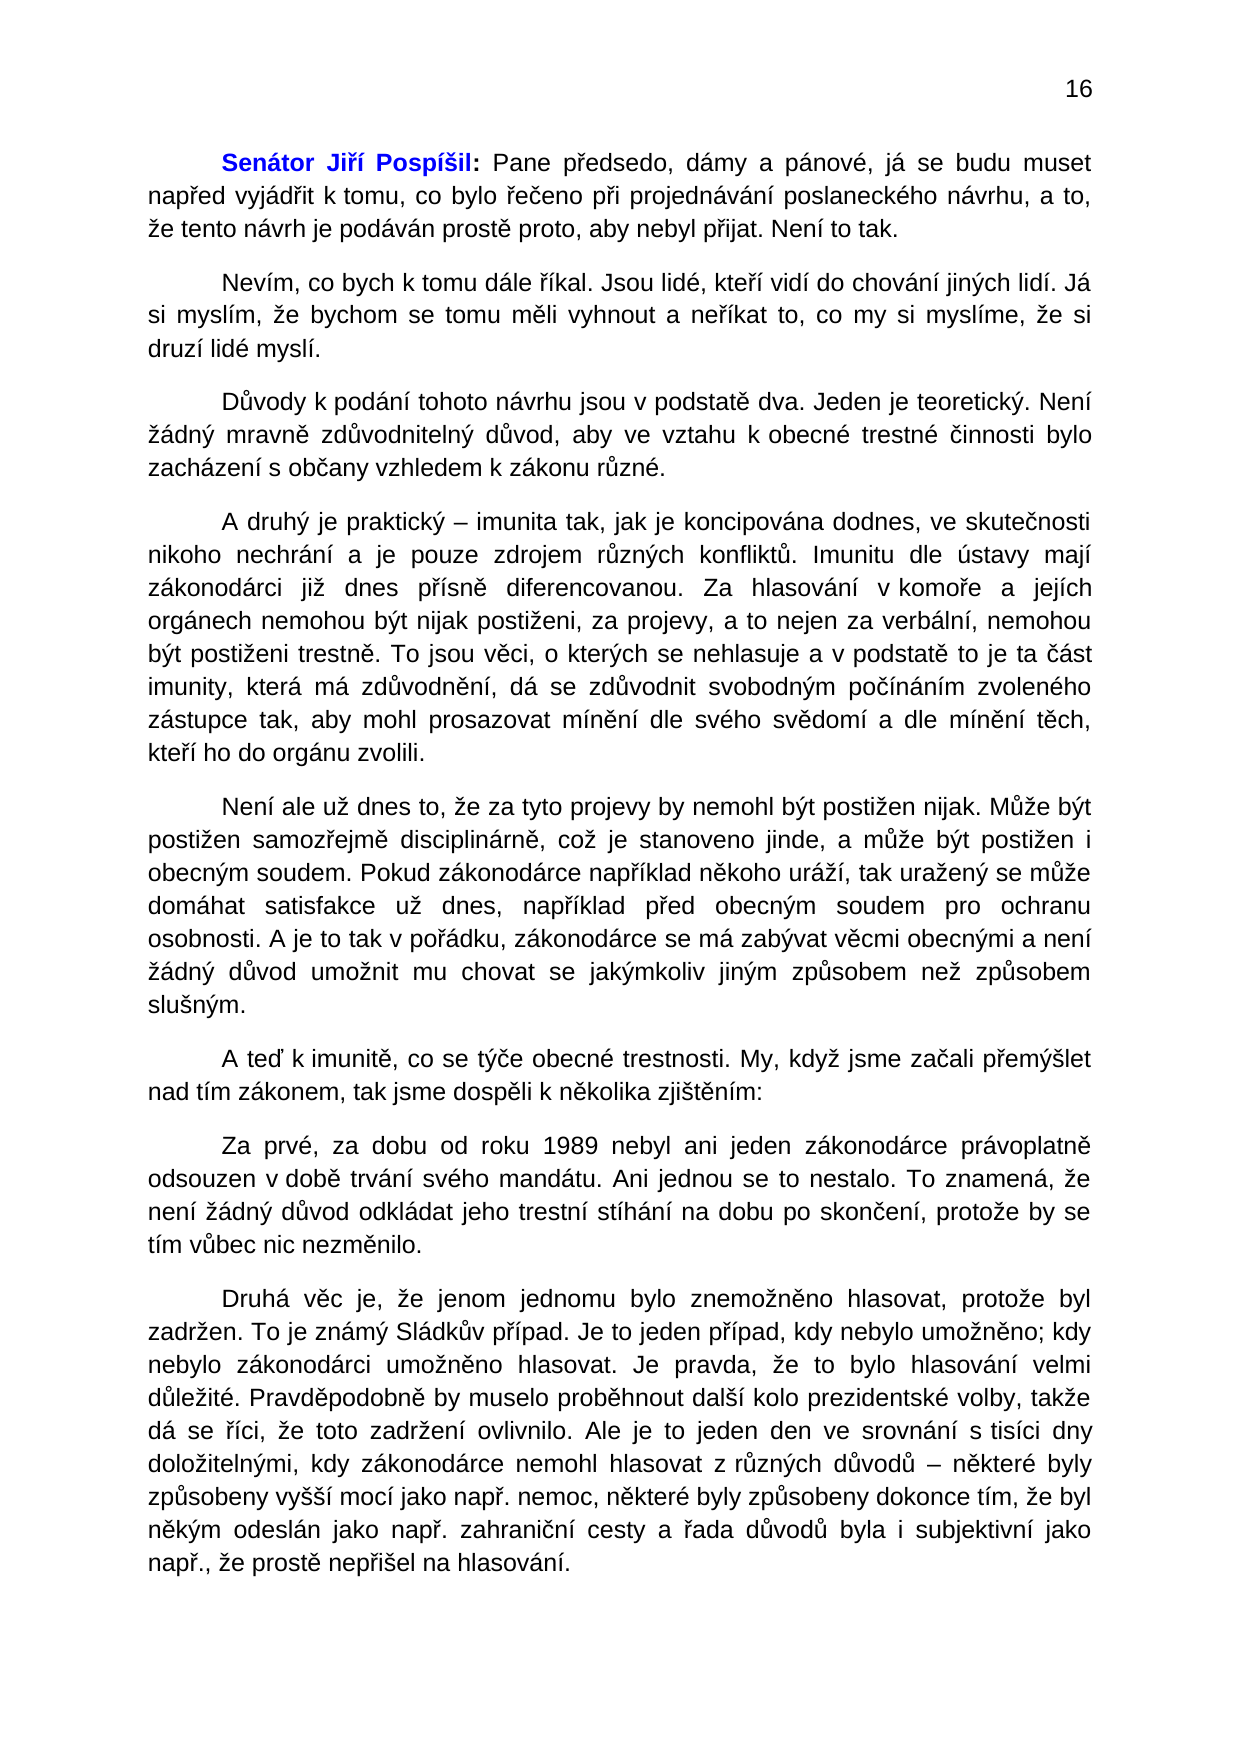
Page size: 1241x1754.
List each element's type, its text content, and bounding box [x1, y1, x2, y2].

text Není ale už dnes to, že za tyto projevy by nemohl být postižen nijak. Může být postižen samozřejmě disciplinárně, což je stanoveno jinde, a může být postižen i obecným soudem. Pokud zákonodárce například někoho uráží, tak uražený se může domáhat satisfakce už dnes, například před obecným soudem pro ochranu osobnosti. A je to tak v pořádku, zákonodárce se má zabývat věcmi obecnými a není žádný důvod umožnit mu chovat se jakýmkoliv jiným způsobem než způsobem slušným. [148, 792, 1093, 1019]
text Nevím, co bych k tomu dále říkal. Jsou lidé, kteří vidí do chování jiných lidí. Já si myslím, že bychom se tomu měli vyhnout a neříkat to, co my si myslíme, že si druzí lidé myslí. [148, 267, 1093, 362]
text Důvody k podání tohoto návrhu jsou v podstatě dva. Jeden je teoretický. Není žádný mravně zdůvodnitelný důvod, aby ve vztahu k obecné trestné činnosti bylo zacházení s občany vzhledem k zákonu různé. [148, 387, 1093, 482]
text Za prvé, za dobu od roku 1989 nebyl ani jeden zákonodárce právoplatně odsouzen v době trvání svého mandátu. Ani jednou se to nestalo. To znamená, že není žádný důvod odkládat jeho trestní stíhání na dobu po skončení, protože by se tím vůbec nic nezměnilo. [148, 1131, 1093, 1259]
text A druhý je praktický – imunita tak, jak je koncipována dodnes, ve skutečnosti nikoho nechrání a je pouze zdrojem různých konfliktů. Imunitu dle ústavy mají zákonodárci již dnes přísně diferencovanou. Za hlasování v komoře a jejích orgánech nemohou být nijak postiženi, za projevy, a to nejen za verbální, nemohou být postiženi trestně. To jsou věci, o kterých se nehlasuje a v podstatě to je ta část imunity, která má zdůvodnění, dá se zdůvodnit svobodným počínáním zvoleného zástupce tak, aby mohl prosazovat mínění dle svého svědomí a dle mínění těch, kteří ho do orgánu zvolili. [148, 507, 1093, 767]
text Druhá věc je, že jenom jednomu bylo znemožněno hlasovat, protože byl zadržen. To je známý Sládkův případ. Je to jeden případ, kdy nebylo umožněno; kdy nebylo zákonodárci umožněno hlasovat. Je pravda, že to bylo hlasování velmi důležité. Pravděpodobně by muselo proběhnout další kolo prezidentské volby, takže dá se říci, že toto zadržení ovlivnilo. Ale je to jeden den ve srovnání s tisíci dny doložitelnými, kdy zákonodárce nemohl hlasovat z různých důvodů – některé byly způsobeny vyšší mocí jako např. nemoc, některé byly způsobeny dokonce tím, že byl někým odeslán jako např. zahraniční cesty a řada důvodů byla i subjektivní jako např., že prostě nepřišel na hlasování. [148, 1284, 1093, 1577]
text A teď k imunitě, co se týče obecné trestnosti. My, když jsme začali přemýšlet nad tím zákonem, tak jsme dospěli k několika zjištěním: [148, 1044, 1093, 1106]
text Senátor Jiří Pospíšil: Pane předsedo, dámy a pánové, já se budu muset napřed vyjádřit k tomu, co bylo řečeno při projednávání poslaneckého návrhu, a to, že tento návrh je podáván prostě proto, aby nebyl přijat. Není to tak. [148, 148, 1093, 242]
